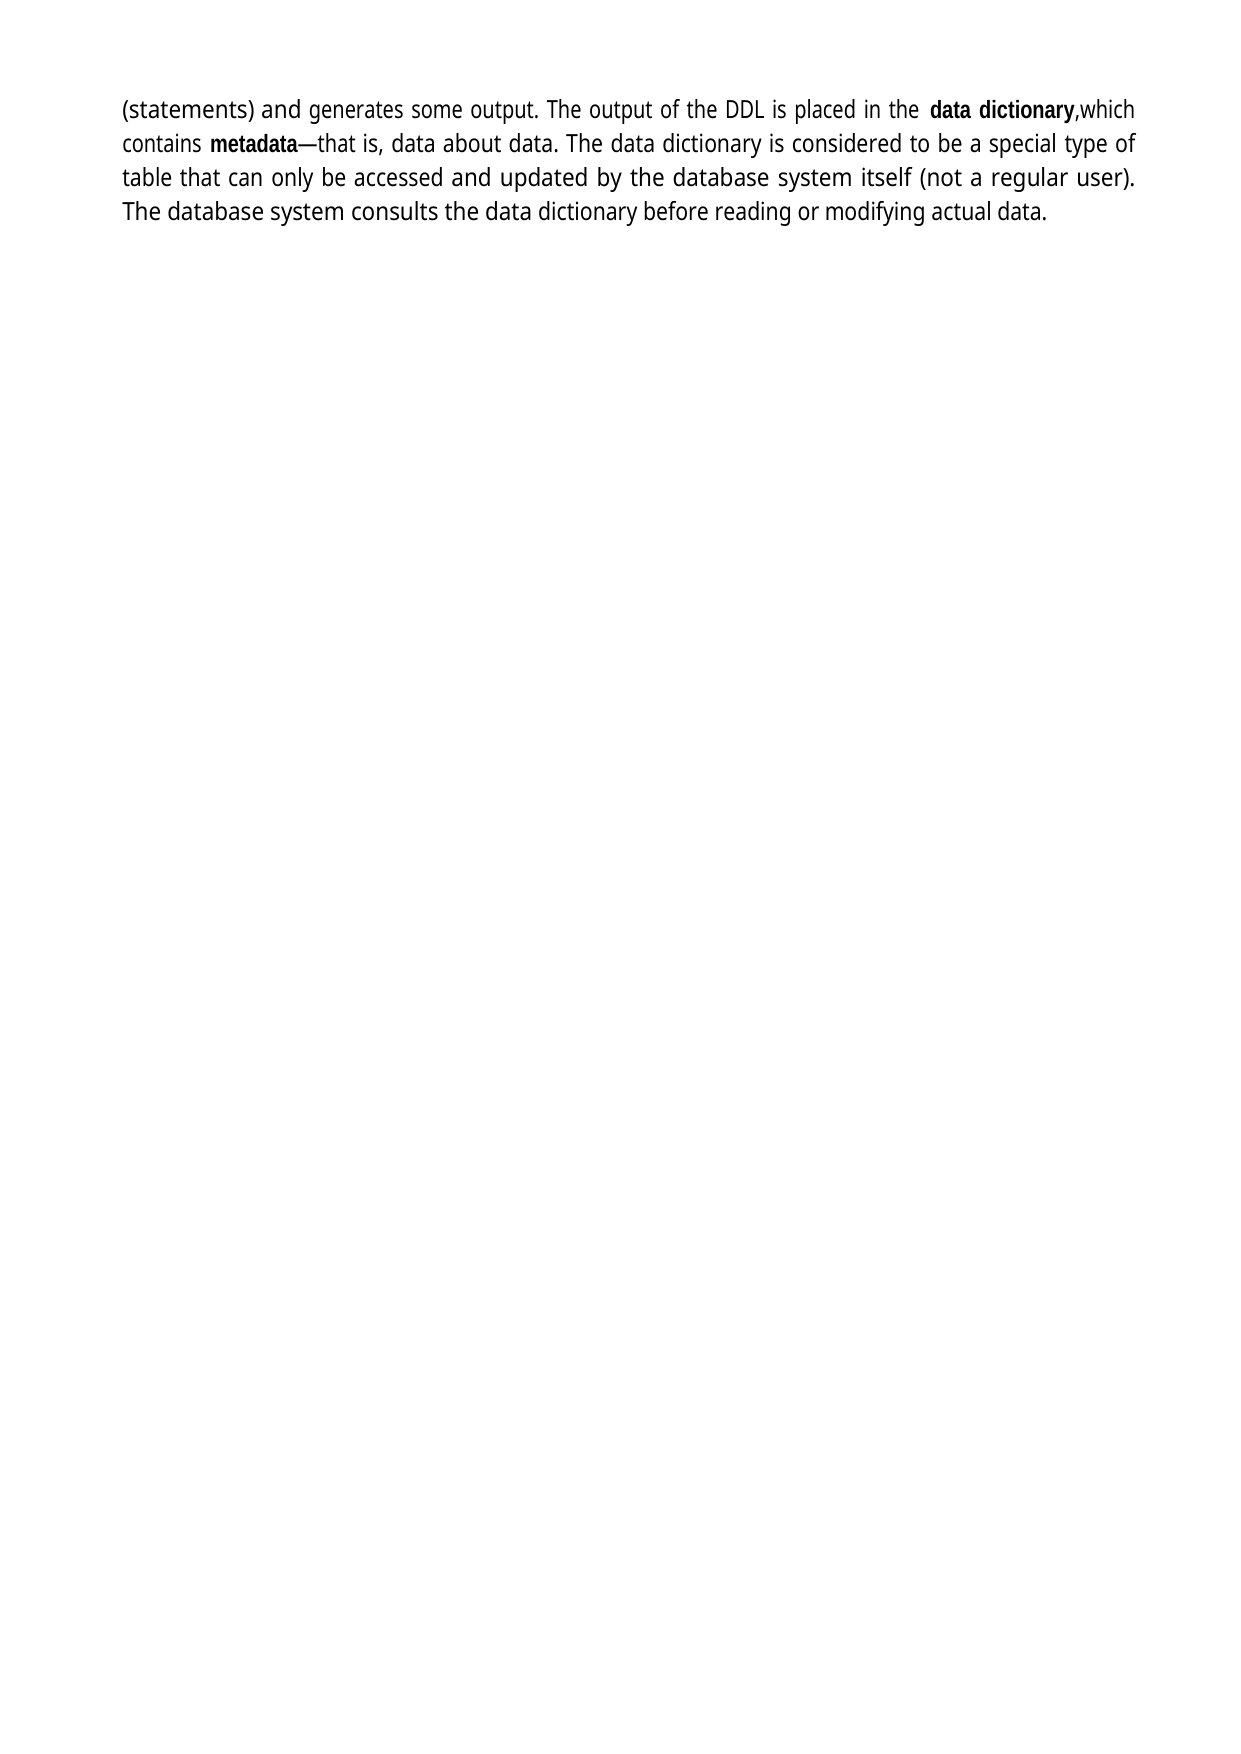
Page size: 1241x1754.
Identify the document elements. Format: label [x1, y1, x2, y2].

text [122, 92, 1136, 228]
